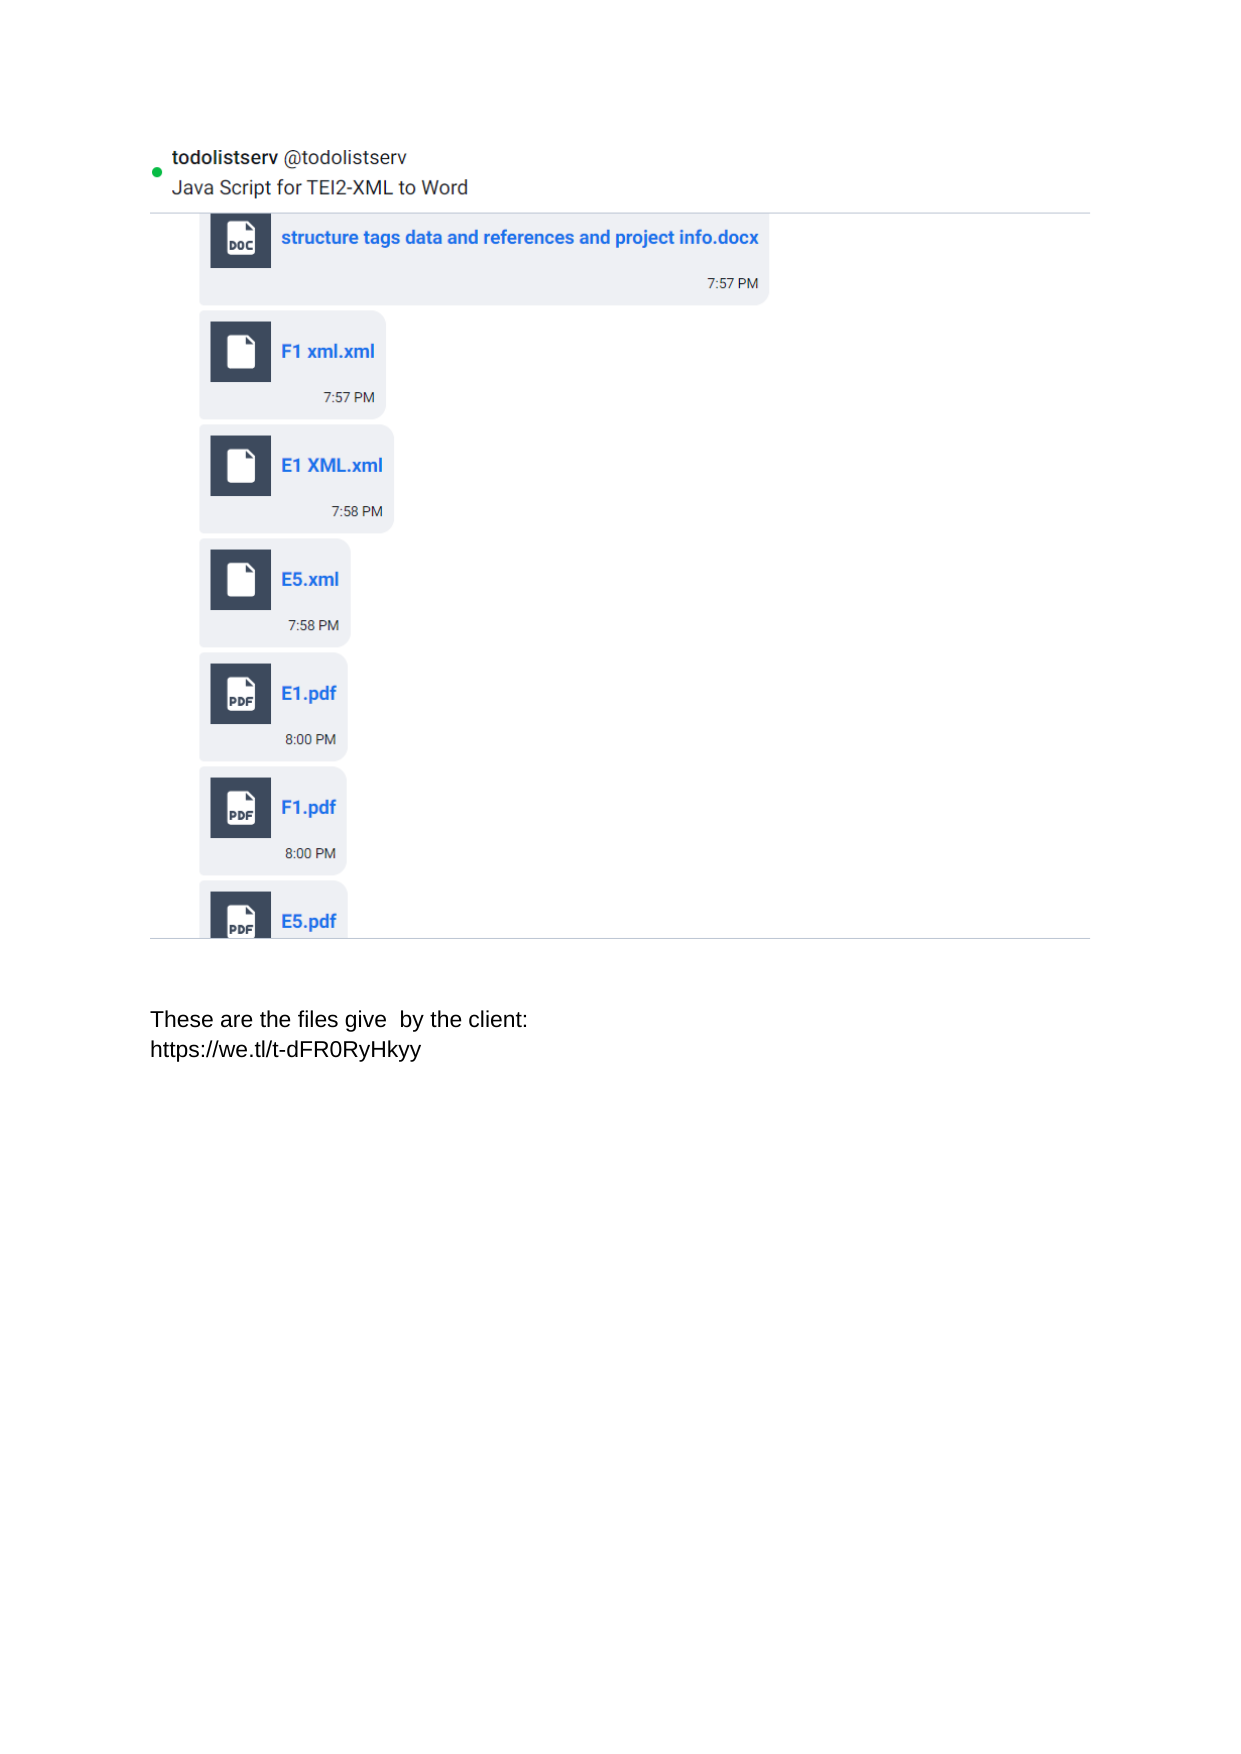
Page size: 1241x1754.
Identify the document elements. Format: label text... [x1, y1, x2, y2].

picture [150, 150, 1091, 942]
text These are the files give by the client: https://we.tl/t-dFR0RyHkyy [150, 1006, 1090, 1062]
